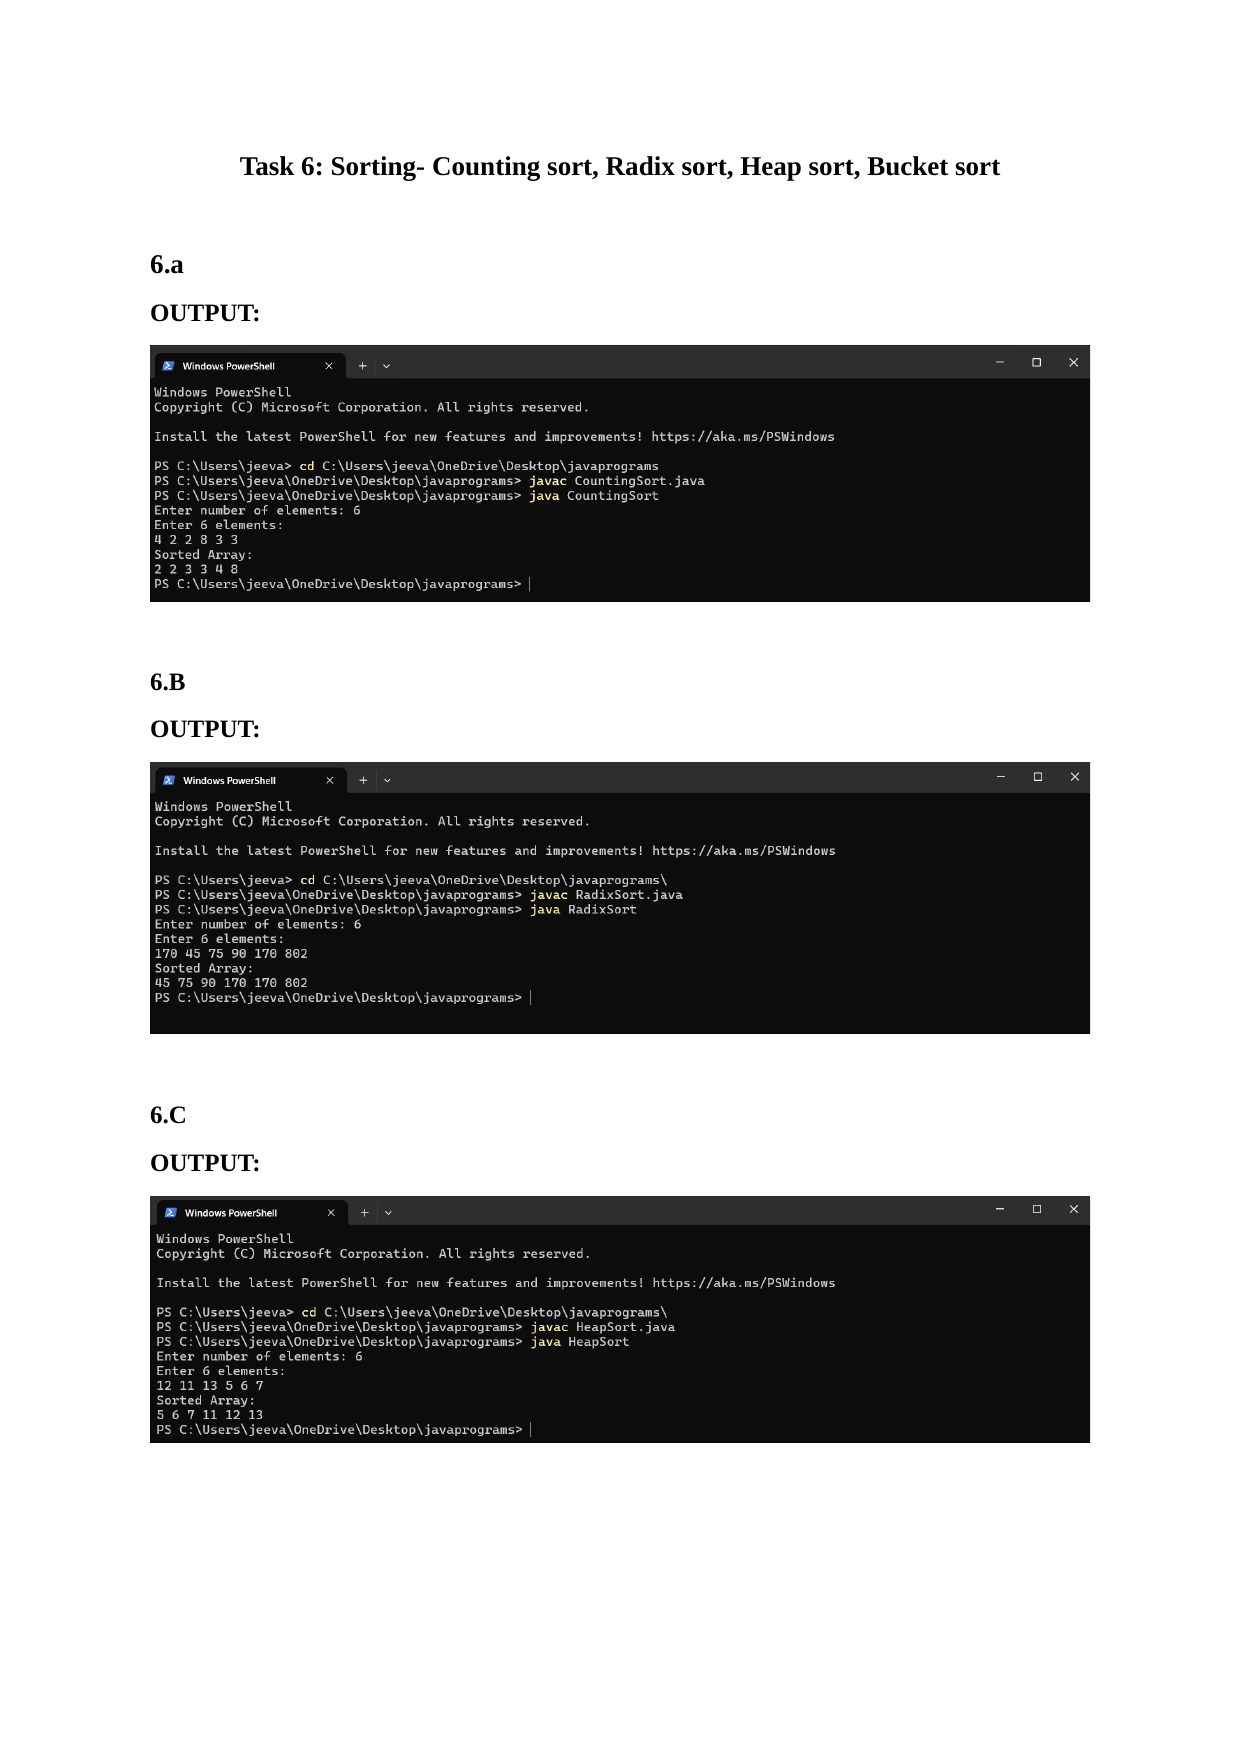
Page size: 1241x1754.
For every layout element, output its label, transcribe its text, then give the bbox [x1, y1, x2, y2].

text OUTPUT: [150, 298, 1090, 327]
text 6.C [150, 1101, 1090, 1129]
picture [150, 345, 1091, 602]
picture [150, 1196, 1091, 1443]
text 6.a [150, 248, 1090, 279]
text OUTPUT: [150, 1148, 1090, 1177]
text 6.B [150, 667, 1090, 696]
text OUTPUT: [150, 714, 1090, 743]
picture [150, 762, 1091, 1034]
text Task 6: Sorting- Counting sort, Radix sort, Heap sort, Bucket sort [150, 150, 1090, 181]
